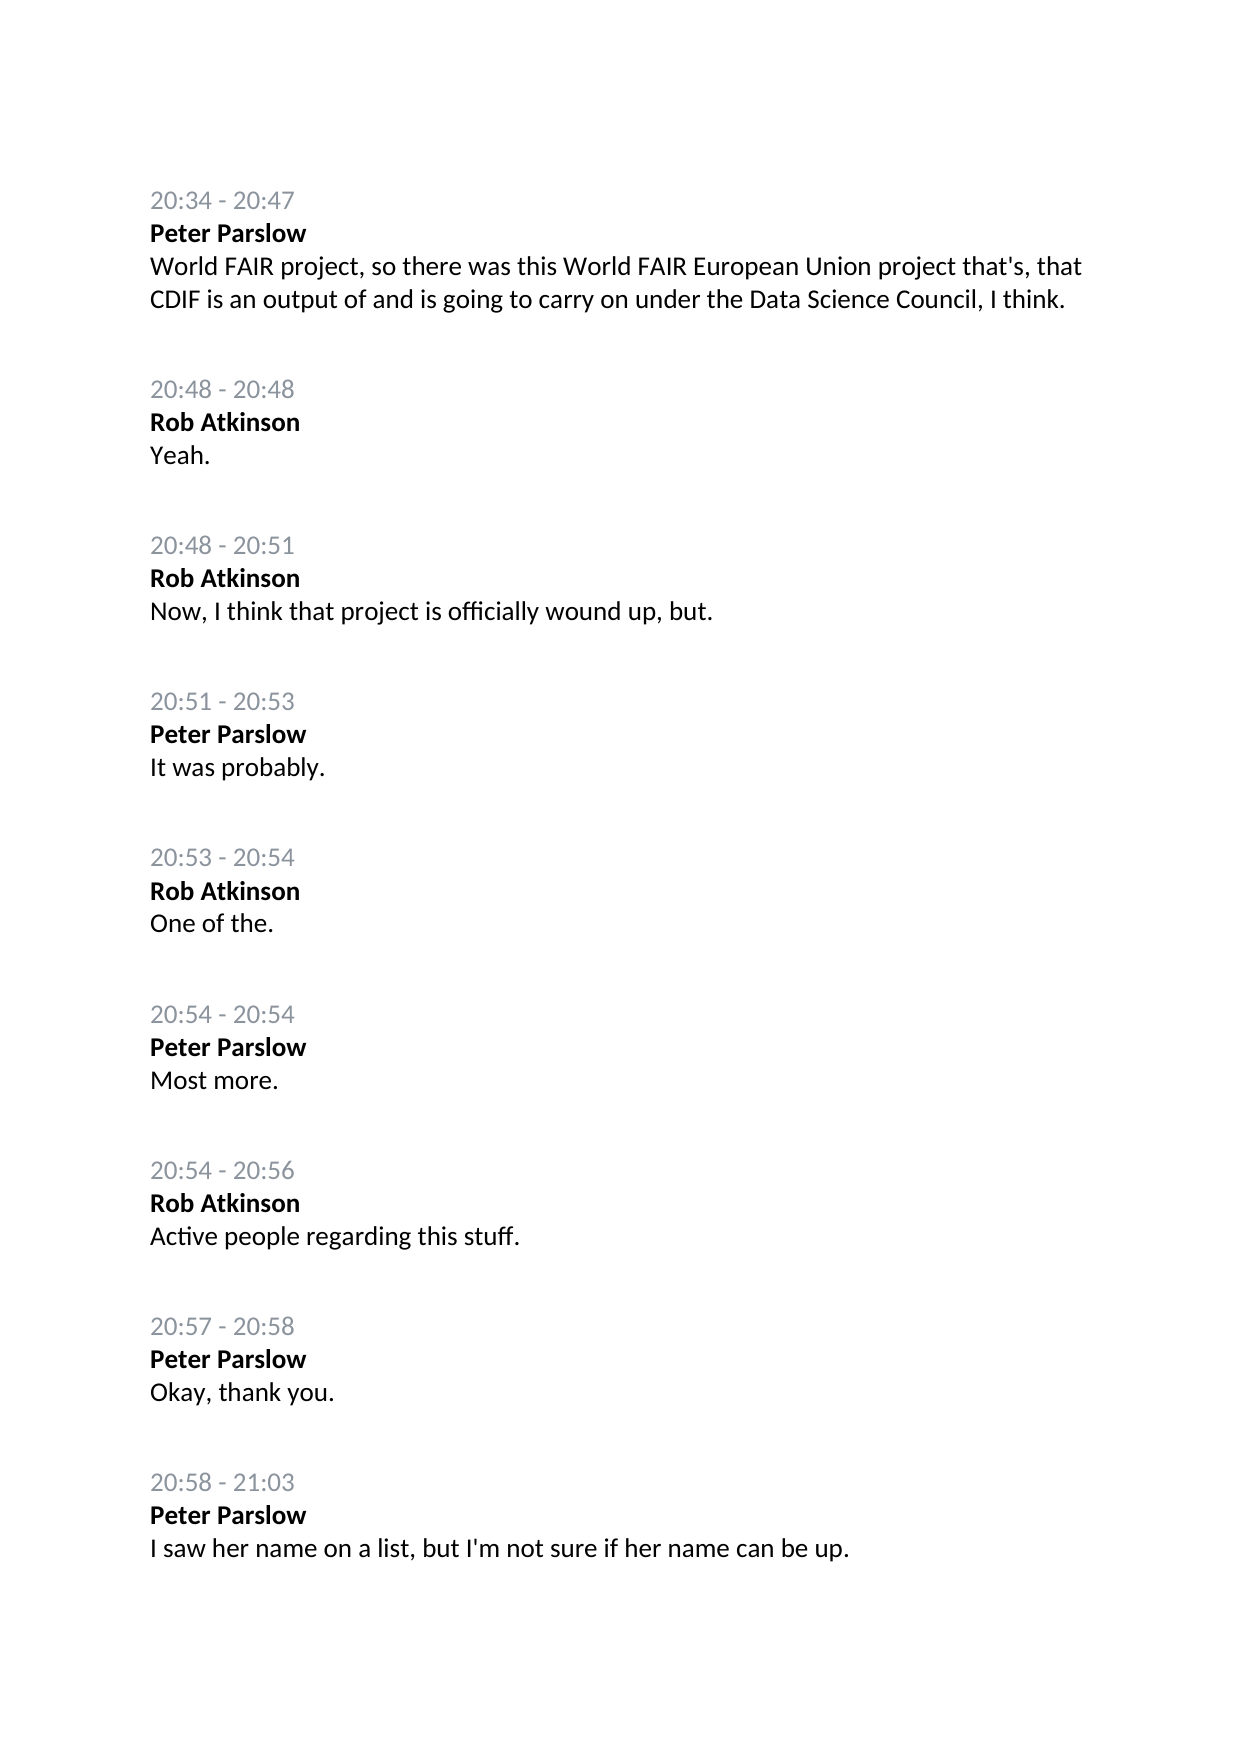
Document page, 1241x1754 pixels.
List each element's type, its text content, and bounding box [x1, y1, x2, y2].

text 20:51 - 20:53 Peter Parslow It was probably. [150, 651, 1090, 808]
text 20:48 - 20:51 Rob Atkinson Now, I think that project is officially wound up, but. [150, 495, 1090, 651]
text 20:54 - 20:56 Rob Atkinson Active people regarding this stuff. [150, 1120, 1090, 1276]
text 20:53 - 20:54 Rob Atkinson One of the. [150, 808, 1090, 964]
text 20:57 - 20:58 Peter Parslow Okay, thank you. [150, 1276, 1090, 1432]
text 20:58 - 21:03 Peter Parslow I saw her name on a list, but I'm not sure if her name can be up. [150, 1432, 1090, 1588]
text 20:48 - 20:48 Rob Atkinson Yeah. [150, 339, 1090, 495]
text 20:54 - 20:54 Peter Parslow Most more. [150, 964, 1090, 1120]
text 20:34 - 20:47 Peter Parslow World FAIR project, so there was this World FAIR European Union project that's, that CDIF is an output of and is going to carry on under the Data Science Council, I think. [150, 150, 1090, 339]
